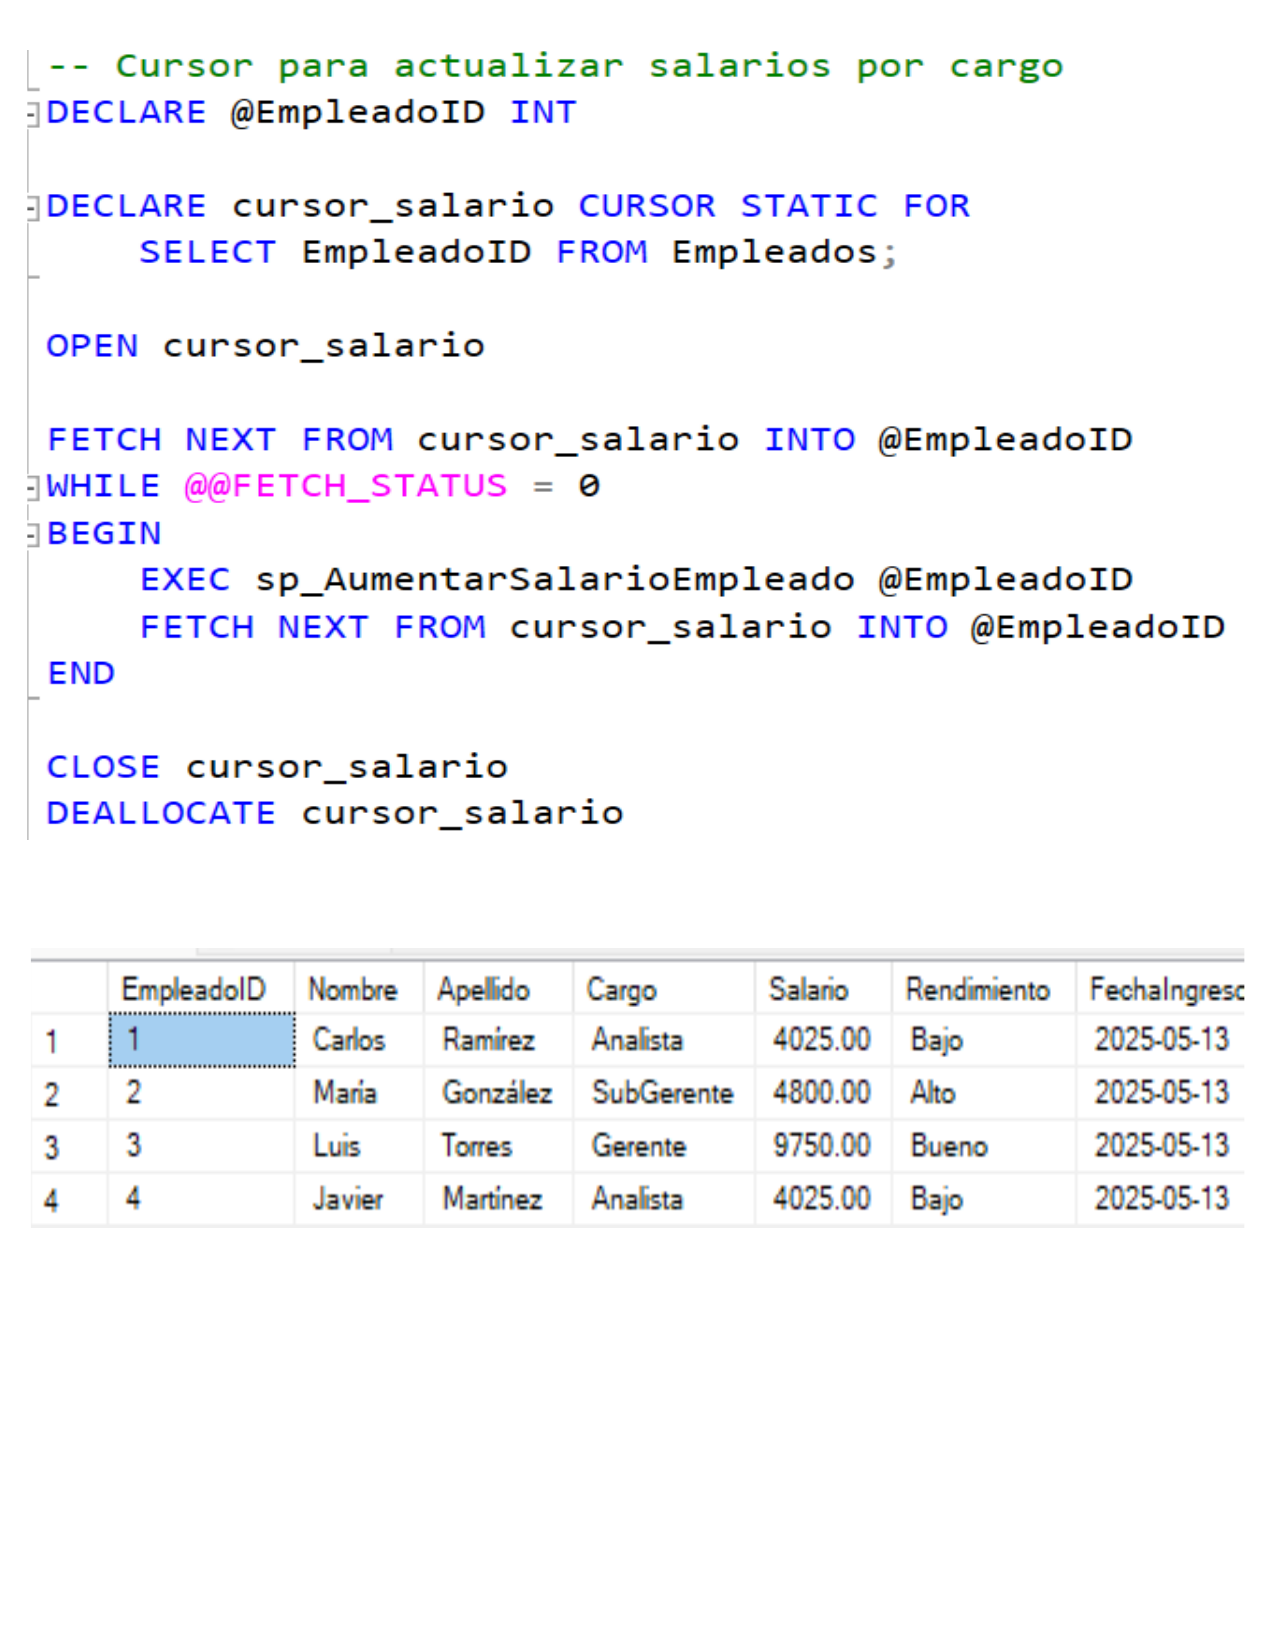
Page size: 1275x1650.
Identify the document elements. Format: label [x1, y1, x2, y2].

picture [27, 50, 1243, 840]
picture [30, 948, 1245, 1228]
